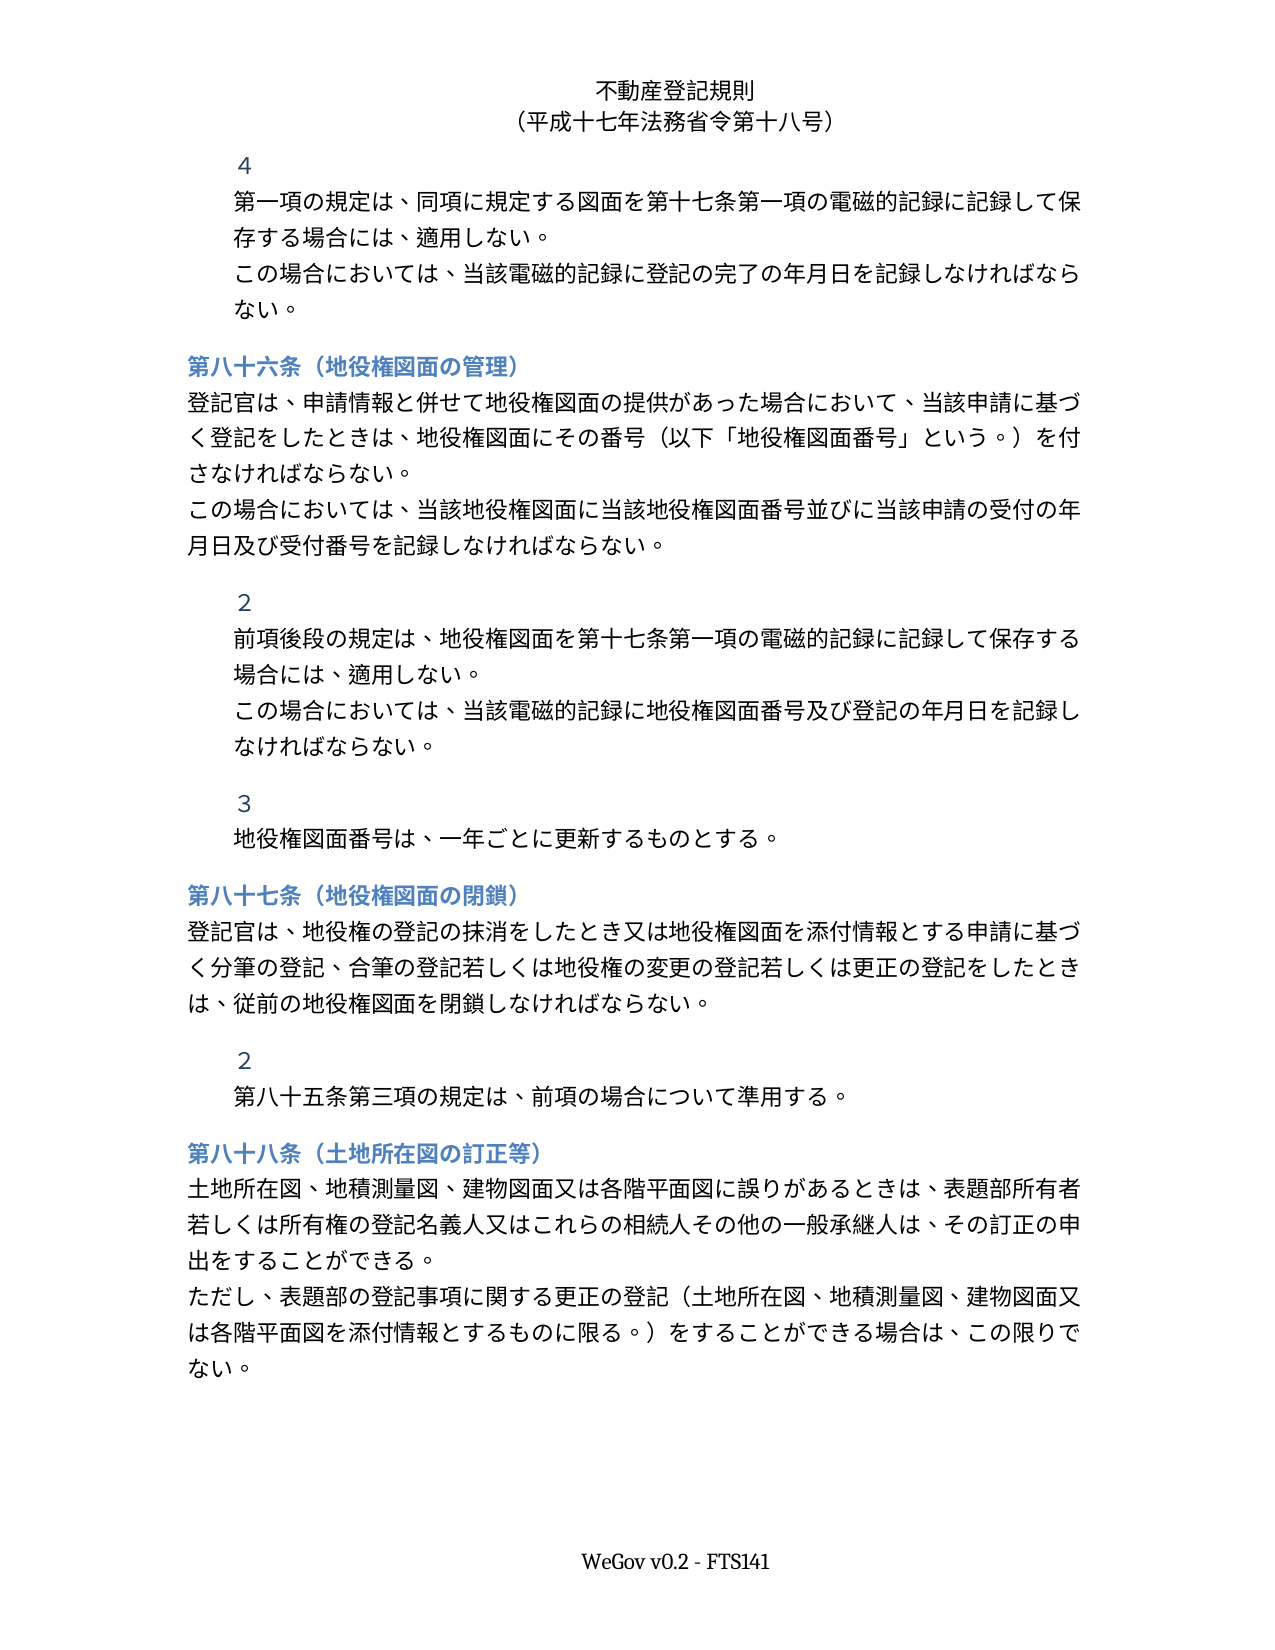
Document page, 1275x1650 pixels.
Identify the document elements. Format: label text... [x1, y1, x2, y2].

text 地役権図面番号は、一年ごとに更新するものとする。 [233, 823, 1087, 855]
text 登記官は、地役権の登記の抹消をしたとき又は地役権図面を添付情報とする申請に基づく分筆の登記、合筆の登記若しくは地役権の変更の登記若しくは更正の登記をしたときは、従前の地役権図面を閉鎖しなければならない。 [187, 916, 1087, 1019]
text 前項後段の規定は、地役権図面を第十七条第一項の電磁的記録に記録して保存する場合には、適用しない。 この場合においては、当該電磁的記録に地役権図面番号及び登記の年月日を記録しなければならない。 [233, 623, 1087, 762]
text 登記官は、申請情報と併せて地役権図面の提供があった場合において、当該申請に基づく登記をしたときは、地役権図面にその番号（以下「地役権図面番号」という。）を付さなければならない。 この場合においては、当該地役権図面に当該地役権図面番号並びに当該申請の受付の年月日及び受付番号を記録しなければならない。 [187, 386, 1087, 561]
subtitle 第八十六条（地役権図面の管理） [187, 351, 1087, 382]
text 第一項の規定は、同項に規定する図面を第十七条第一項の電磁的記録に記録して保存する場合には、適用しない。 この場合においては、当該電磁的記録に登記の完了の年月日を記録しなければならない。 [233, 186, 1087, 325]
text 第八十五条第三項の規定は、前項の場合について準用する。 [233, 1081, 1087, 1112]
text 土地所在図、地積測量図、建物図面又は各階平面図に誤りがあるときは、表題部所有者若しくは所有権の登記名義人又はこれらの相続人その他の一般承継人は、その訂正の申出をすることができる。 ただし、表題部の登記事項に関する更正の登記（土地所在図、地積測量図、建物図面又は各階平面図を添付情報とするものに限る。）をすることができる場合は、この限りでない。 [187, 1173, 1087, 1384]
subtitle ４ [233, 150, 1087, 181]
subtitle ２ [233, 1045, 1087, 1076]
subtitle ３ [233, 787, 1087, 819]
subtitle 第八十七条（地役権図面の閉鎖） [187, 880, 1087, 911]
subtitle ２ [233, 587, 1087, 618]
subtitle 第八十八条（土地所在図の訂正等） [187, 1137, 1087, 1169]
